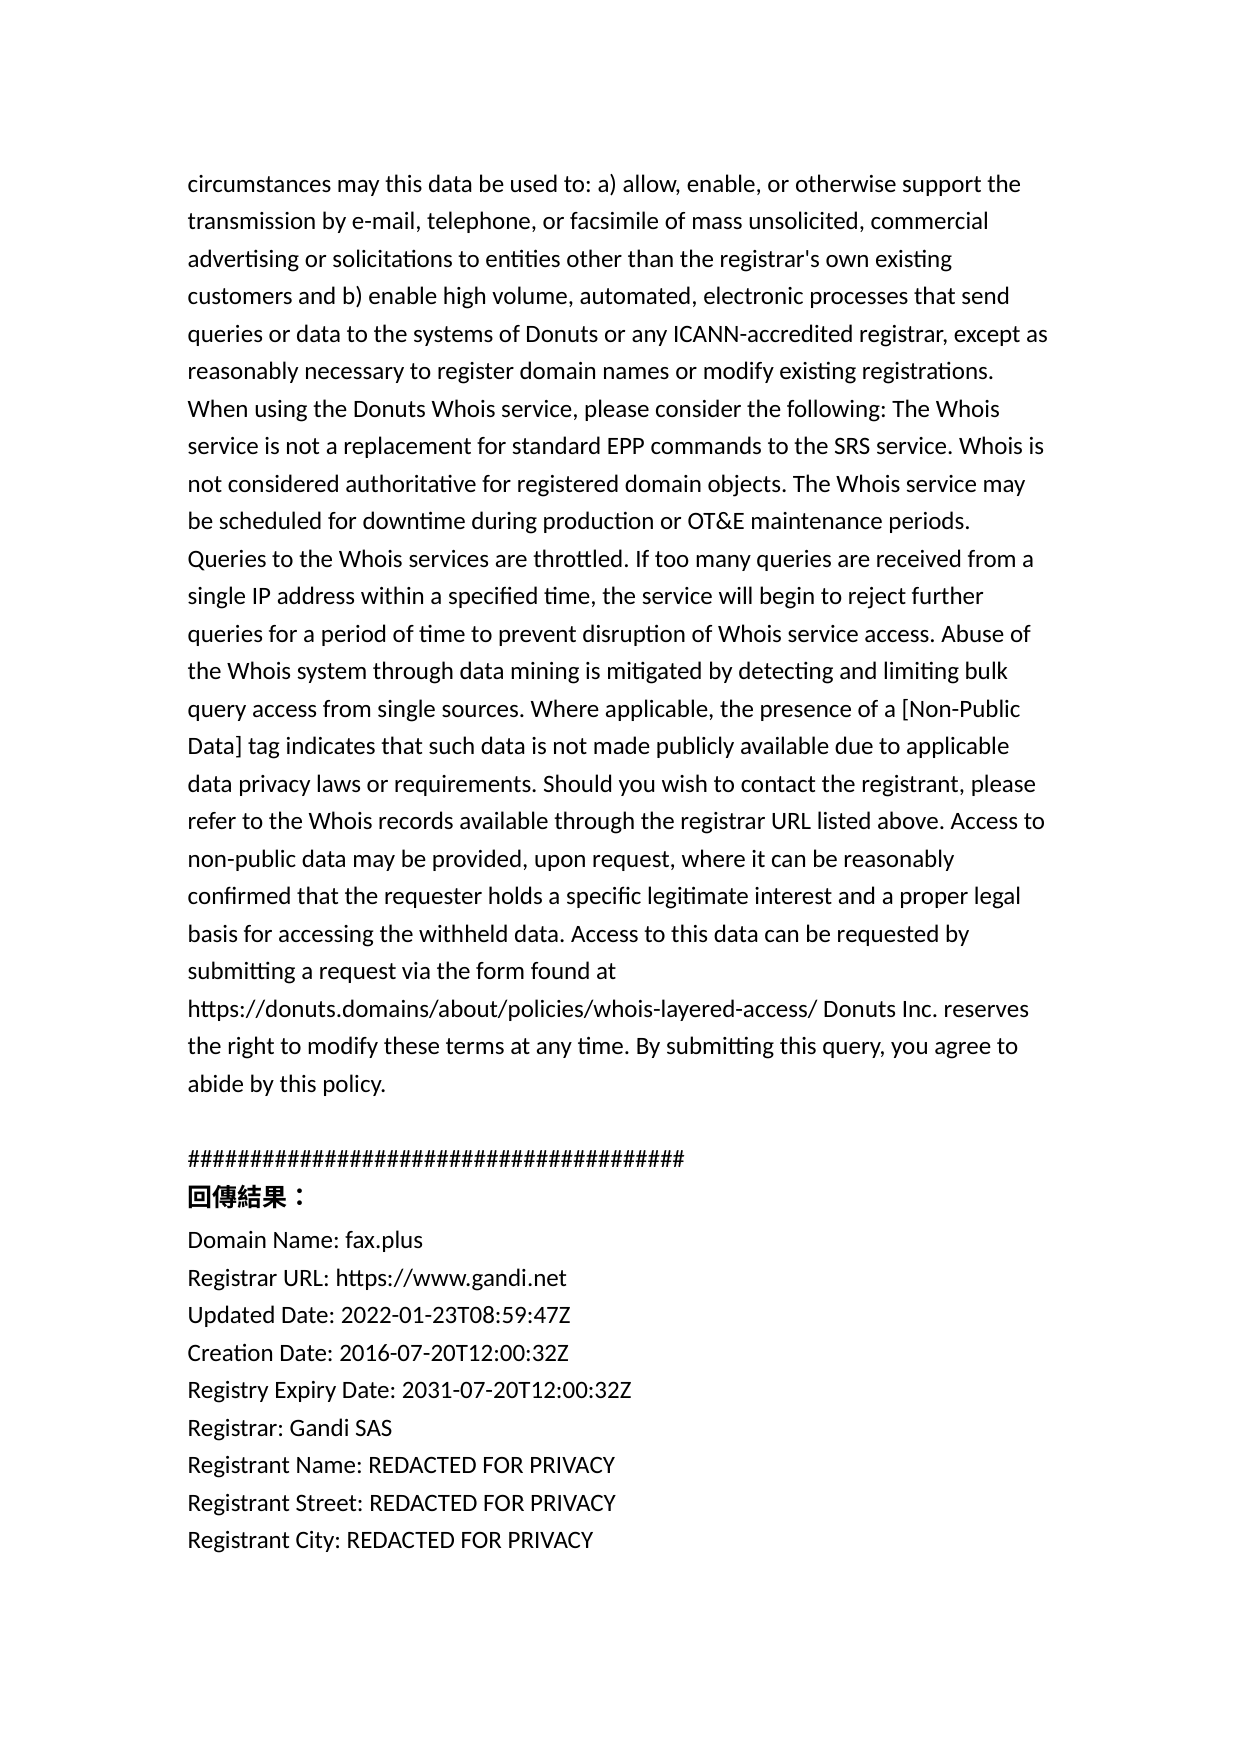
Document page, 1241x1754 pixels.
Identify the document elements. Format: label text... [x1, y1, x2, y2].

text Creation Date: 2016-07-20T12:00:32Z [187, 1333, 1053, 1371]
text Updated Date: 2022-01-23T08:59:47Z [187, 1296, 1053, 1333]
text Registrar: Gandi SAS [187, 1408, 1053, 1446]
text ######################################## [187, 1139, 1053, 1177]
text Registrar URL: https://www.gandi.net [187, 1258, 1053, 1296]
text Domain Name: fax.plus [187, 1221, 1053, 1258]
text Registry Expiry Date: 2031-07-20T12:00:32Z [187, 1371, 1053, 1408]
text Registrant City: REDACTED FOR PRIVACY [187, 1521, 1053, 1558]
text Registrant Name: REDACTED FOR PRIVACY [187, 1446, 1053, 1483]
text Registrant Street: REDACTED FOR PRIVACY [187, 1483, 1053, 1521]
subtitle 回傳結果： [187, 1177, 1053, 1214]
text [187, 164, 1053, 1102]
